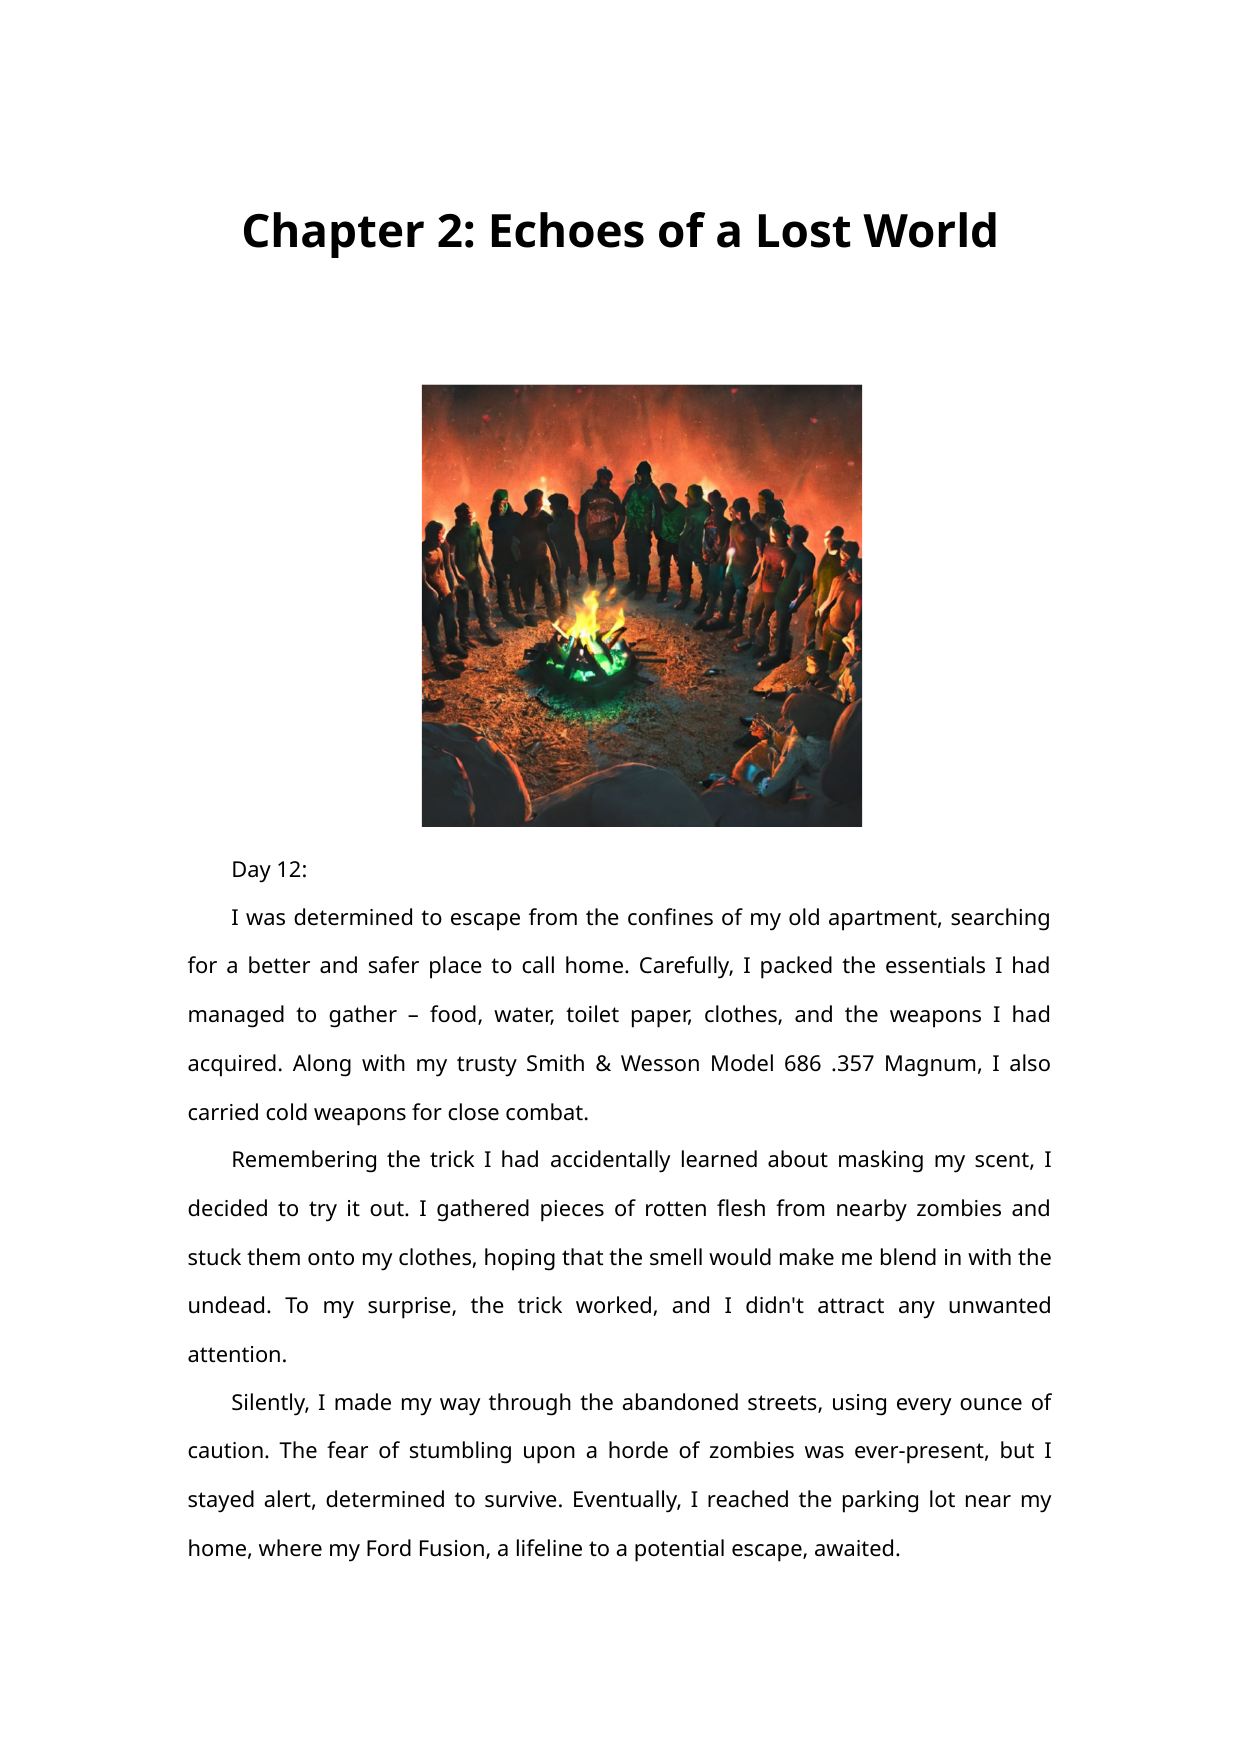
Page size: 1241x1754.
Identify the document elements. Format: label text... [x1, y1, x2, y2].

picture [421, 384, 863, 827]
text Remembering the trick I had accidentally learned about masking my scent, I decided to try it out. I gathered pieces of rotten flesh from nearby zombies and stuck them onto my clothes, hoping that the smell would make me blend in with the undead. To my surprise, the trick worked, and I didn't attract any unwanted attention. [187, 1143, 1053, 1370]
text Day 12: [187, 853, 1053, 886]
subtitle Chapter 2: Echoes of a Lost World [187, 197, 1053, 262]
text I was determined to escape from the confines of my old apartment, searching for a better and safer place to call home. Carefully, I packed the essentials I had managed to gather – food, water, toilet paper, clothes, and the weapons I had acquired. Along with my trusty Smith & Wesson Model 686 .357 Magnum, I also carried cold weapons for close combat. [187, 900, 1053, 1128]
text Silently, I made my way through the abandoned streets, using every ounce of caution. The fear of stumbling upon a horde of zombies was ever-present, but I stayed alert, determined to survive. Eventually, I reached the parking lot near my home, where my Ford Fusion, a lifeline to a potential escape, awaited. [187, 1385, 1053, 1564]
